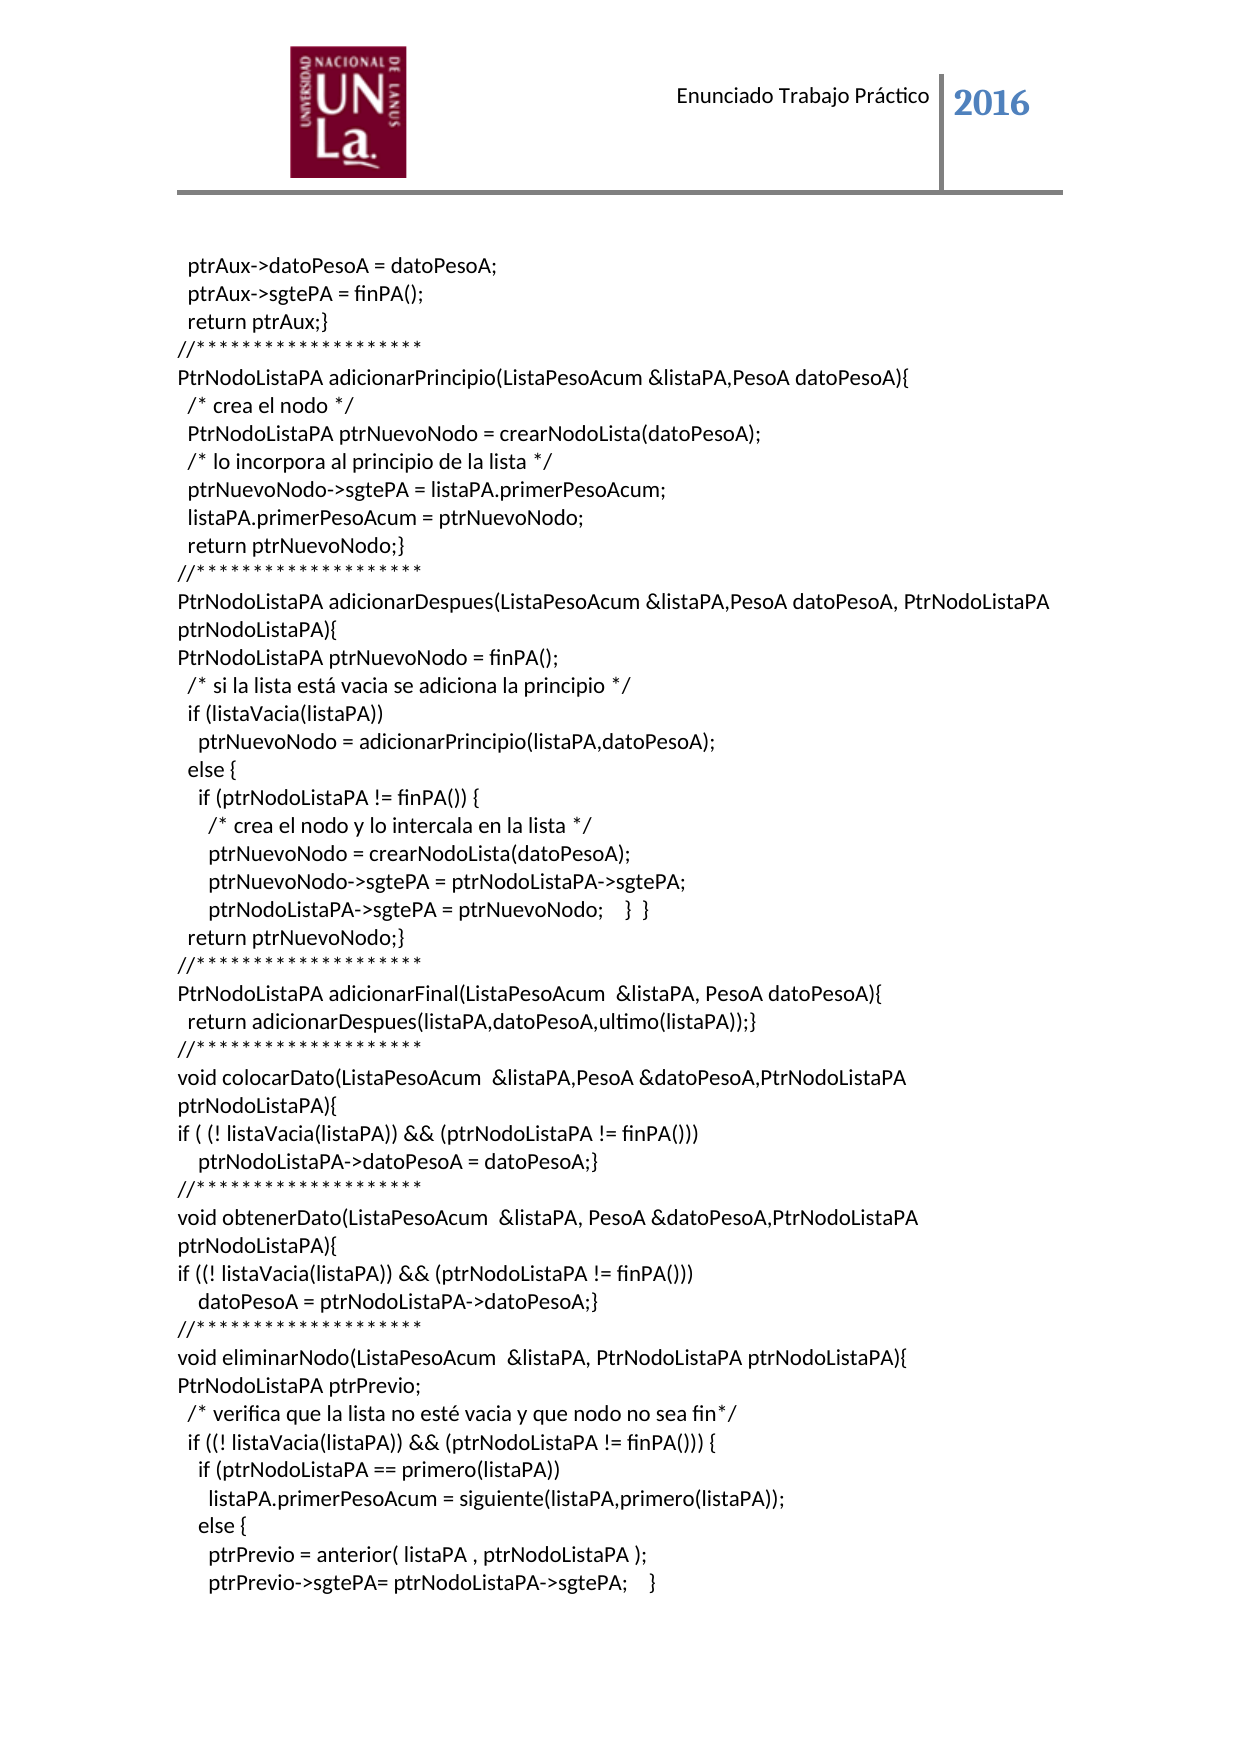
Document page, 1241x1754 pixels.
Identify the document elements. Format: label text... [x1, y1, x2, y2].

text if ((! listaVacia(listaPA)) && (ptrNodoListaPA != finPA())) [177, 1259, 1063, 1287]
text return adicionarDespues(listaPA,datoPesoA,ultimo(listaPA));} [177, 1007, 1063, 1035]
text ptrNodoListaPA->sgtePA = ptrNuevoNodo; } } [177, 895, 1063, 923]
picture [289, 45, 407, 178]
text void colocarDato(ListaPesoAcum &listaPA,PesoA &datoPesoA,PtrNodoListaPA ptrNodoListaPA){ [177, 1063, 1063, 1119]
text if (ptrNodoListaPA != finPA()) { [177, 783, 1063, 811]
text ptrNodoListaPA->datoPesoA = datoPesoA;} [177, 1147, 1063, 1175]
text ptrAux->datoPesoA = datoPesoA; [177, 251, 1063, 279]
text if ((! listaVacia(listaPA)) && (ptrNodoListaPA != finPA())) { [177, 1428, 1063, 1456]
text ptrPrevio->sgtePA= ptrNodoListaPA->sgtePA; } [177, 1568, 1063, 1596]
text if ( (! listaVacia(listaPA)) && (ptrNodoListaPA != finPA())) [177, 1119, 1063, 1147]
text /* si la lista está vacia se adiciona la principio */ [177, 671, 1063, 699]
text void eliminarNodo(ListaPesoAcum &listaPA, PtrNodoListaPA ptrNodoListaPA){ [177, 1343, 1063, 1372]
text ptrNuevoNodo->sgtePA = listaPA.primerPesoAcum; [177, 475, 1063, 503]
text ptrAux->sgtePA = finPA(); [177, 279, 1063, 307]
text else { [177, 755, 1063, 783]
text PtrNodoListaPA ptrPrevio; [177, 1372, 1063, 1399]
text PtrNodoListaPA ptrNuevoNodo = crearNodoLista(datoPesoA); [177, 419, 1063, 447]
text PtrNodoListaPA ptrNuevoNodo = finPA(); [177, 643, 1063, 671]
text /* crea el nodo y lo intercala en la lista */ [177, 811, 1063, 839]
text else { [177, 1512, 1063, 1540]
text //******************** [177, 1175, 1063, 1203]
text void obtenerDato(ListaPesoAcum &listaPA, PesoA &datoPesoA,PtrNodoListaPA ptrNodoListaPA){ [177, 1203, 1063, 1259]
text PtrNodoListaPA adicionarFinal(ListaPesoAcum &listaPA, PesoA datoPesoA){ [177, 979, 1063, 1007]
text /* verifica que la lista no esté vacia y que nodo no sea fin*/ [177, 1399, 1063, 1428]
text if (listaVacia(listaPA)) [177, 699, 1063, 727]
text /* crea el nodo */ [177, 391, 1063, 419]
text //******************** [177, 1316, 1063, 1343]
text //******************** [177, 1035, 1063, 1063]
text listaPA.primerPesoAcum = siguiente(listaPA,primero(listaPA)); [177, 1484, 1063, 1512]
text ptrNuevoNodo->sgtePA = ptrNodoListaPA->sgtePA; [177, 867, 1063, 895]
text return ptrAux;} [177, 307, 1063, 335]
text ptrNuevoNodo = adicionarPrincipio(listaPA,datoPesoA); [177, 727, 1063, 755]
text PtrNodoListaPA adicionarDespues(ListaPesoAcum &listaPA,PesoA datoPesoA, PtrNodoListaPA ptrNodoListaPA){ [177, 587, 1063, 643]
text //******************** [177, 335, 1063, 363]
text return ptrNuevoNodo;} [177, 923, 1063, 951]
text ptrNuevoNodo = crearNodoLista(datoPesoA); [177, 839, 1063, 867]
text return ptrNuevoNodo;} [177, 531, 1063, 559]
text /* lo incorpora al principio de la lista */ [177, 447, 1063, 475]
text //******************** [177, 951, 1063, 979]
text datoPesoA = ptrNodoListaPA->datoPesoA;} [177, 1287, 1063, 1316]
text if (ptrNodoListaPA == primero(listaPA)) [177, 1456, 1063, 1484]
text //******************** [177, 559, 1063, 587]
text listaPA.primerPesoAcum = ptrNuevoNodo; [177, 503, 1063, 531]
text ptrPrevio = anterior( listaPA , ptrNodoListaPA ); [177, 1540, 1063, 1568]
text PtrNodoListaPA adicionarPrincipio(ListaPesoAcum &listaPA,PesoA datoPesoA){ [177, 363, 1063, 391]
